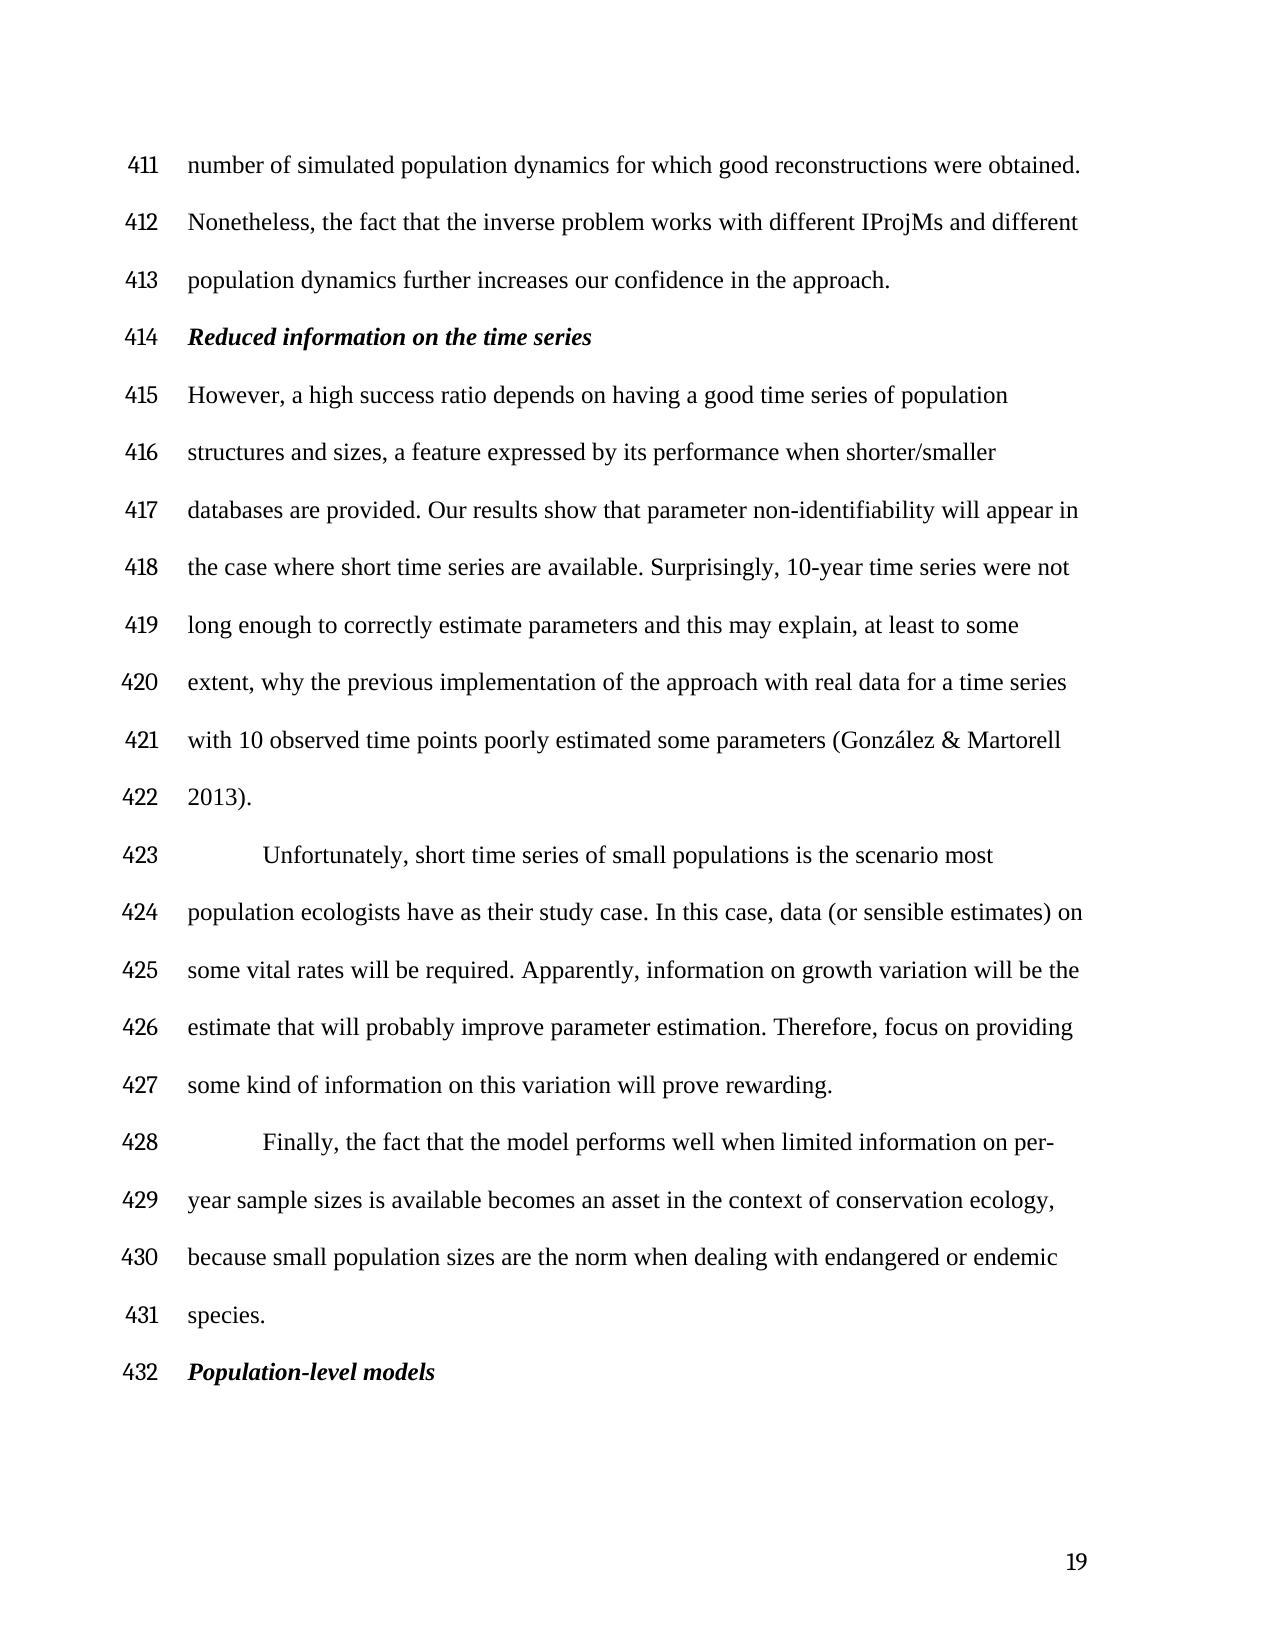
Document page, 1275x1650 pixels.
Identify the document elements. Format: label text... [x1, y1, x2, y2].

text Reduced information on the time series [187, 322, 1087, 351]
text Population-level models [187, 1357, 1087, 1386]
text Finally, the fact that the model performs well when limited information on per-year sample sizes is available becomes an asset in the context of conservation ecology, because small population sizes are the norm when dealing with endangered or endemic species. [187, 1127, 1087, 1329]
text Unfortunately, short time series of small populations is the scenario most population ecologists have as their study case. In this case, data (or sensible estimates) on some vital rates will be required. Apparently, information on growth variation will be the estimate that will probably improve parameter estimation. Therefore, focus on providing some kind of information on this variation will prove rewarding. [187, 840, 1087, 1099]
text However, a high success ratio depends on having a good time series of population structures and sizes, a feature expressed by its performance when shorter/smaller databases are provided. Our results show that parameter non-identifiability will appear in the case where short time series are available. Surprisingly, 10-year time series were not long enough to correctly estimate parameters and this may explain, at least to some extent, why the previous implementation of the approach with real data for a time series with 10 observed time points poorly estimated some parameters (González & Martorell 2013). [187, 380, 1087, 811]
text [187, 150, 1087, 294]
